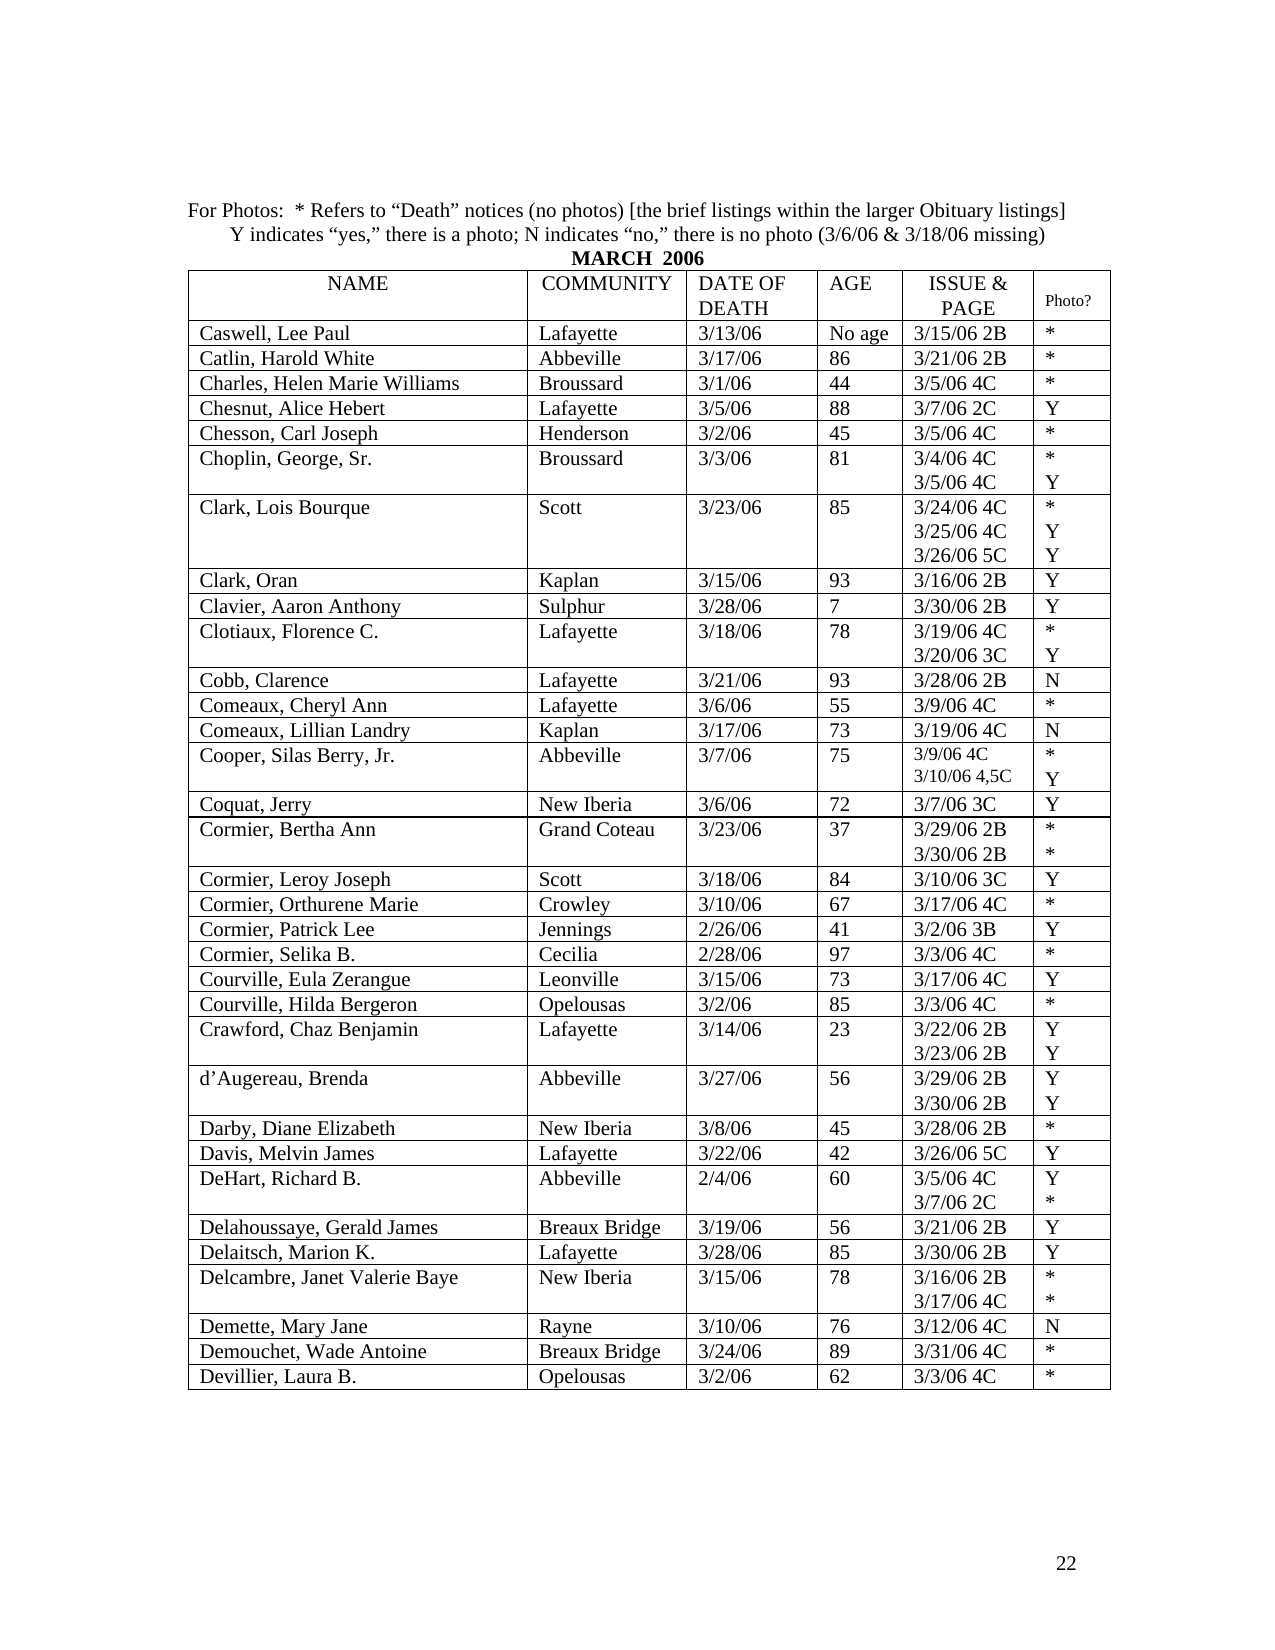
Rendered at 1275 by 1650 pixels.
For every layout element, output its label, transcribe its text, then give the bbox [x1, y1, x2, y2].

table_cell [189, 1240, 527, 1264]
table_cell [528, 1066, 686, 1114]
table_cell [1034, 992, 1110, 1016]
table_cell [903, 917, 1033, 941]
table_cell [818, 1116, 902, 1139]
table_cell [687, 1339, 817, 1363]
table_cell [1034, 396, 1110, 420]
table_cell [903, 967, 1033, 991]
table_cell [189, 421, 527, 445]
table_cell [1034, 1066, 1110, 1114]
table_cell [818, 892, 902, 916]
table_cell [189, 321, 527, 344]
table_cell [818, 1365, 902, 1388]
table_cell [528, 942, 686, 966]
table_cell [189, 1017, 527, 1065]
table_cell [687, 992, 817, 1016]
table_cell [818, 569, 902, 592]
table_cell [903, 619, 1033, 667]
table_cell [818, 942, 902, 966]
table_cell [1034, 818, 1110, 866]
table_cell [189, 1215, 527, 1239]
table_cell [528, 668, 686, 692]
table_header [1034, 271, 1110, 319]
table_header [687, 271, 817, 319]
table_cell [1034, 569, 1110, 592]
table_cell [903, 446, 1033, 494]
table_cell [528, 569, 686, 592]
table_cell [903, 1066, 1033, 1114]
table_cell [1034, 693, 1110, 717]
text Y indicates “yes,” there is a photo; N indicates “no,” there is no photo (3/6/06 & 3/18/06 missing) [187, 222, 1087, 246]
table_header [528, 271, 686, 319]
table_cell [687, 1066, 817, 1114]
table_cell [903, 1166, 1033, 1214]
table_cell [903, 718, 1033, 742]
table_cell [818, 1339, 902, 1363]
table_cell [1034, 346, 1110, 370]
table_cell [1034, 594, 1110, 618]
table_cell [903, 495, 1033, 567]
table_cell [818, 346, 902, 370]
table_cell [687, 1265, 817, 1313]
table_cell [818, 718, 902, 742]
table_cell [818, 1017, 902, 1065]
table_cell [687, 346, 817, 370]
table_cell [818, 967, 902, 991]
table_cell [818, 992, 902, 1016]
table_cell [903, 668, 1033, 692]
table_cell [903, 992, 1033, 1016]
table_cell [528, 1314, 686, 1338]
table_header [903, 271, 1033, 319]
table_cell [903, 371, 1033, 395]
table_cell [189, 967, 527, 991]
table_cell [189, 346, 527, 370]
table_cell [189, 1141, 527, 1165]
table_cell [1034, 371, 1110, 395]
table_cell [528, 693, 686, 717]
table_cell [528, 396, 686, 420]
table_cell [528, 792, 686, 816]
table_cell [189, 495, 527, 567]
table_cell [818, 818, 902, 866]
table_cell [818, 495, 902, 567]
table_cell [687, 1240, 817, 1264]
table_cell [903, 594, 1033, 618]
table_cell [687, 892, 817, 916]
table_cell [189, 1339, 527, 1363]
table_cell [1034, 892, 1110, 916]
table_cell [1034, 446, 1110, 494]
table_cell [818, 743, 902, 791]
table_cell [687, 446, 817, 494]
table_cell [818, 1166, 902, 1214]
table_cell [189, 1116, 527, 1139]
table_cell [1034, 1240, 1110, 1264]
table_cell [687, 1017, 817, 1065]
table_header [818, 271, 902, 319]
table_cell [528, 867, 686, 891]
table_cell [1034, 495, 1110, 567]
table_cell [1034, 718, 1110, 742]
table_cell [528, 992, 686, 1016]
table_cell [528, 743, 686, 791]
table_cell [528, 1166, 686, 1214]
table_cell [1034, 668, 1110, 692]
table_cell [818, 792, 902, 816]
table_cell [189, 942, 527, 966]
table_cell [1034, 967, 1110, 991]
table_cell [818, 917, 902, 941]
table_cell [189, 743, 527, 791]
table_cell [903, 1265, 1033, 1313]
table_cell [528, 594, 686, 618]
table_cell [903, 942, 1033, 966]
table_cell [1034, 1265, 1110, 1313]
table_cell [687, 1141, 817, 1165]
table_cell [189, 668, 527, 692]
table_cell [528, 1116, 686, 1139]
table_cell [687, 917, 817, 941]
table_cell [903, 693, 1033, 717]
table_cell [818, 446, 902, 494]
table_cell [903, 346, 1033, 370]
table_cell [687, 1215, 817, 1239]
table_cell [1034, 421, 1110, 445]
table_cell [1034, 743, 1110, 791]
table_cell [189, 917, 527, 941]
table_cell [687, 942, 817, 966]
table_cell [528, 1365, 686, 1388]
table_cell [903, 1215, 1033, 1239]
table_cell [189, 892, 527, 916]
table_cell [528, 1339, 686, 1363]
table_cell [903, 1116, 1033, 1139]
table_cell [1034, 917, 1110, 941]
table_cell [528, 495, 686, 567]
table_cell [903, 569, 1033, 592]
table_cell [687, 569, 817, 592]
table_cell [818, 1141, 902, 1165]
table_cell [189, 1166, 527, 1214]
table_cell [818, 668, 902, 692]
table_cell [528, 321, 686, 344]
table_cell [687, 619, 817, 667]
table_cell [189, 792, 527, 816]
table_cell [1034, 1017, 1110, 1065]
text For Photos: * Refers to “Death” notices (no photos) [the brief listings within the larger Obituary listings] [187, 198, 1087, 222]
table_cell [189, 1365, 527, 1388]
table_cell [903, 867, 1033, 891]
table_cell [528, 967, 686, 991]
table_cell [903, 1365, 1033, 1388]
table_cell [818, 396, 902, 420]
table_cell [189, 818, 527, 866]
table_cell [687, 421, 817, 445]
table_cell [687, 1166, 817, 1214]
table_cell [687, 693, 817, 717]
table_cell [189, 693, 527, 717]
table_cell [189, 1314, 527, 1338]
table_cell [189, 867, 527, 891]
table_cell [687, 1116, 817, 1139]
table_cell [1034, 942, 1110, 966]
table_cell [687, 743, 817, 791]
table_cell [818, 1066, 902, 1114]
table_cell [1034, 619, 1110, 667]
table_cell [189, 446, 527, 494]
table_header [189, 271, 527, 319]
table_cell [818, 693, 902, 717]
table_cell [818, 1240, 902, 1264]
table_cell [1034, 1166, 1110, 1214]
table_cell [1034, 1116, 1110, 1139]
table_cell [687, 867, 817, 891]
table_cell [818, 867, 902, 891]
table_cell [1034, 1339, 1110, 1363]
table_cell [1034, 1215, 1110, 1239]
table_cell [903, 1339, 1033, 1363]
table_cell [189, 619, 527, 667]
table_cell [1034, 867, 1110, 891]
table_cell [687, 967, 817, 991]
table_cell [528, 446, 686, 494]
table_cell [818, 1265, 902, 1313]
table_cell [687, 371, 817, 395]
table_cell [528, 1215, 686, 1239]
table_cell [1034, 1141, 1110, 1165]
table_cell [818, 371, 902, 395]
text MARCH 2006 [187, 246, 1087, 270]
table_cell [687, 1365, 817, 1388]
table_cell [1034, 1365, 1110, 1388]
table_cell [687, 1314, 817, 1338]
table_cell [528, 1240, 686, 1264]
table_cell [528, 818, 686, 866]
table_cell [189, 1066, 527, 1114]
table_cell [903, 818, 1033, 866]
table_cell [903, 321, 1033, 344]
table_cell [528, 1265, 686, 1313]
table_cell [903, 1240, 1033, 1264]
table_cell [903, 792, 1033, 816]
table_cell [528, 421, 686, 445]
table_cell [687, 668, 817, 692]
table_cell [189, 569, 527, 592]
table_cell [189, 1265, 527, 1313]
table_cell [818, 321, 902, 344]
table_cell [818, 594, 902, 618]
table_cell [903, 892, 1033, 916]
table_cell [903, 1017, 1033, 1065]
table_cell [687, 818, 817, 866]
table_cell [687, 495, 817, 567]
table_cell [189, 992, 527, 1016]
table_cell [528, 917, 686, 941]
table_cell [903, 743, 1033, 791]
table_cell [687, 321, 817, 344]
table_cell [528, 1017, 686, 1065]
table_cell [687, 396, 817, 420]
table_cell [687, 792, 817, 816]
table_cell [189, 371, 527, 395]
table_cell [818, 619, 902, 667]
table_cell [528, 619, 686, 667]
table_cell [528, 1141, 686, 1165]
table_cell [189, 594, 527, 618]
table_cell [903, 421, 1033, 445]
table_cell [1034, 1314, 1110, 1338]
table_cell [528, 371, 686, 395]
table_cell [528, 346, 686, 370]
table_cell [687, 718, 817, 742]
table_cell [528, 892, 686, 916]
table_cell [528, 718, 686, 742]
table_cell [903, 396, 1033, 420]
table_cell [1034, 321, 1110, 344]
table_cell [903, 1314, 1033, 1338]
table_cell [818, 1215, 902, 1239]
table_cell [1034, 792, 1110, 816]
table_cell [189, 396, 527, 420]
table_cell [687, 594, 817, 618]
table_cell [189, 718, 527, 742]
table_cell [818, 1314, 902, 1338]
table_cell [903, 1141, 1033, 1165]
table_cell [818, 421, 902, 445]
